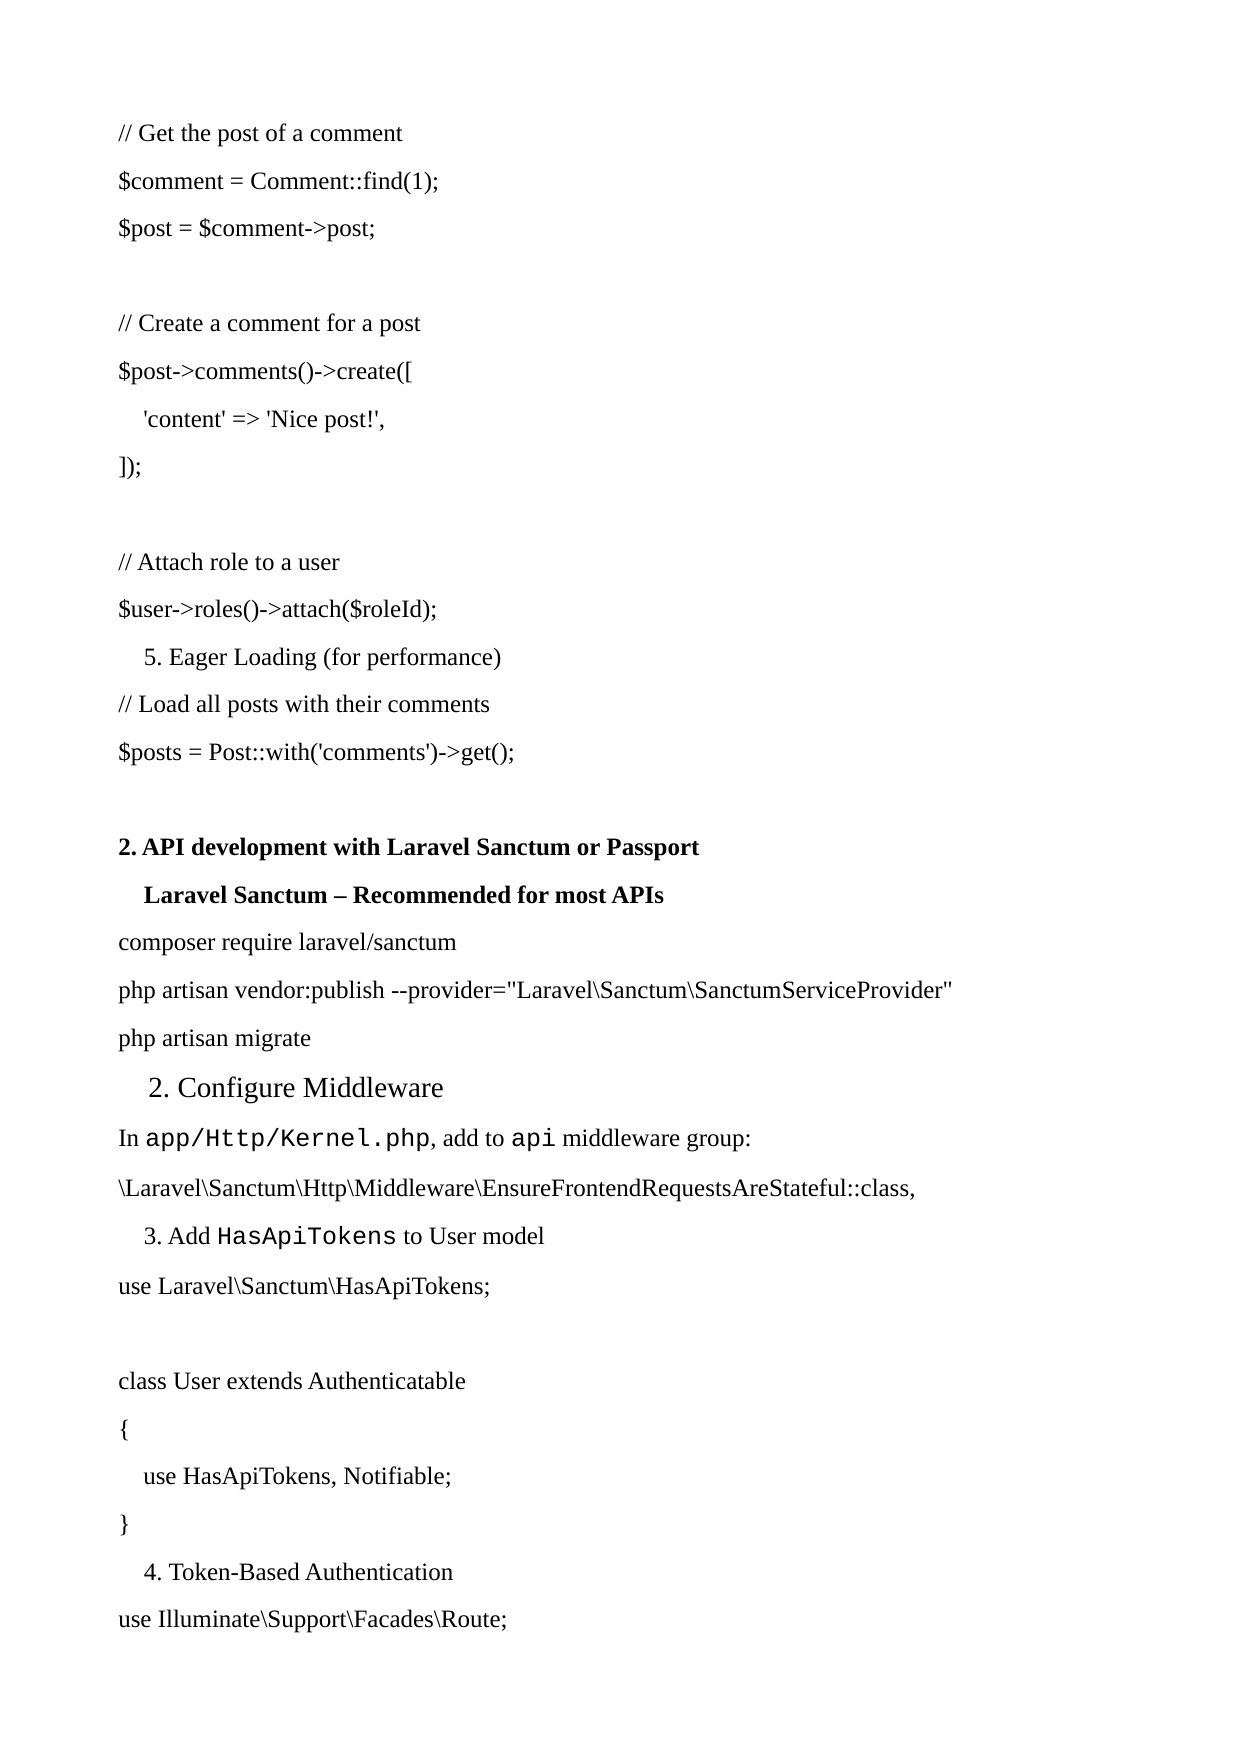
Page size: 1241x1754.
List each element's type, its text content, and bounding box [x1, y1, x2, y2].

text ]); [118, 451, 1122, 480]
text 🔐 Laravel Sanctum – Recommended for most APIs [118, 880, 1122, 908]
text $posts = Post::with('comments')->get(); [118, 737, 1122, 766]
text \Laravel\Sanctum\Http\Middleware\EnsureFrontendRequestsAreStateful::class, [118, 1173, 1122, 1202]
text $comment = Comment::find(1); [118, 166, 1122, 194]
text $post = $comment->post; [118, 213, 1122, 242]
text } [118, 1509, 1122, 1538]
text use Illuminate\Support\Facades\Route; [118, 1604, 1122, 1633]
text // Get the post of a comment [118, 118, 1122, 147]
subtitle ✅ 2. Configure Middleware [118, 1070, 1122, 1104]
text // Attach role to a user [118, 547, 1122, 575]
text $user->roles()->attach($roleId); [118, 594, 1122, 623]
text class User extends Authenticatable [118, 1366, 1122, 1395]
text use HasApiTokens, Notifiable; [118, 1461, 1122, 1490]
text In app/Http/Kernel.php, add to api middleware group: [118, 1123, 1122, 1154]
text $post->comments()->create([ [118, 356, 1122, 385]
text 🔹 5. Eager Loading (for performance) [118, 642, 1122, 671]
text php artisan migrate [118, 1023, 1122, 1051]
text php artisan vendor:publish --provider="Laravel\Sanctum\SanctumServiceProvider" [118, 975, 1122, 1004]
text composer require laravel/sanctum [118, 927, 1122, 956]
text 2. API development with Laravel Sanctum or Passport [118, 832, 1122, 861]
text { [118, 1414, 1122, 1442]
text ✅ 4. Token-Based Authentication [118, 1557, 1122, 1585]
text 'content' => 'Nice post!', [118, 404, 1122, 432]
text use Laravel\Sanctum\HasApiTokens; [118, 1271, 1122, 1300]
text // Create a comment for a post [118, 308, 1122, 337]
text ✅ 3. Add HasApiTokens to User model [118, 1221, 1122, 1252]
text // Load all posts with their comments [118, 689, 1122, 718]
